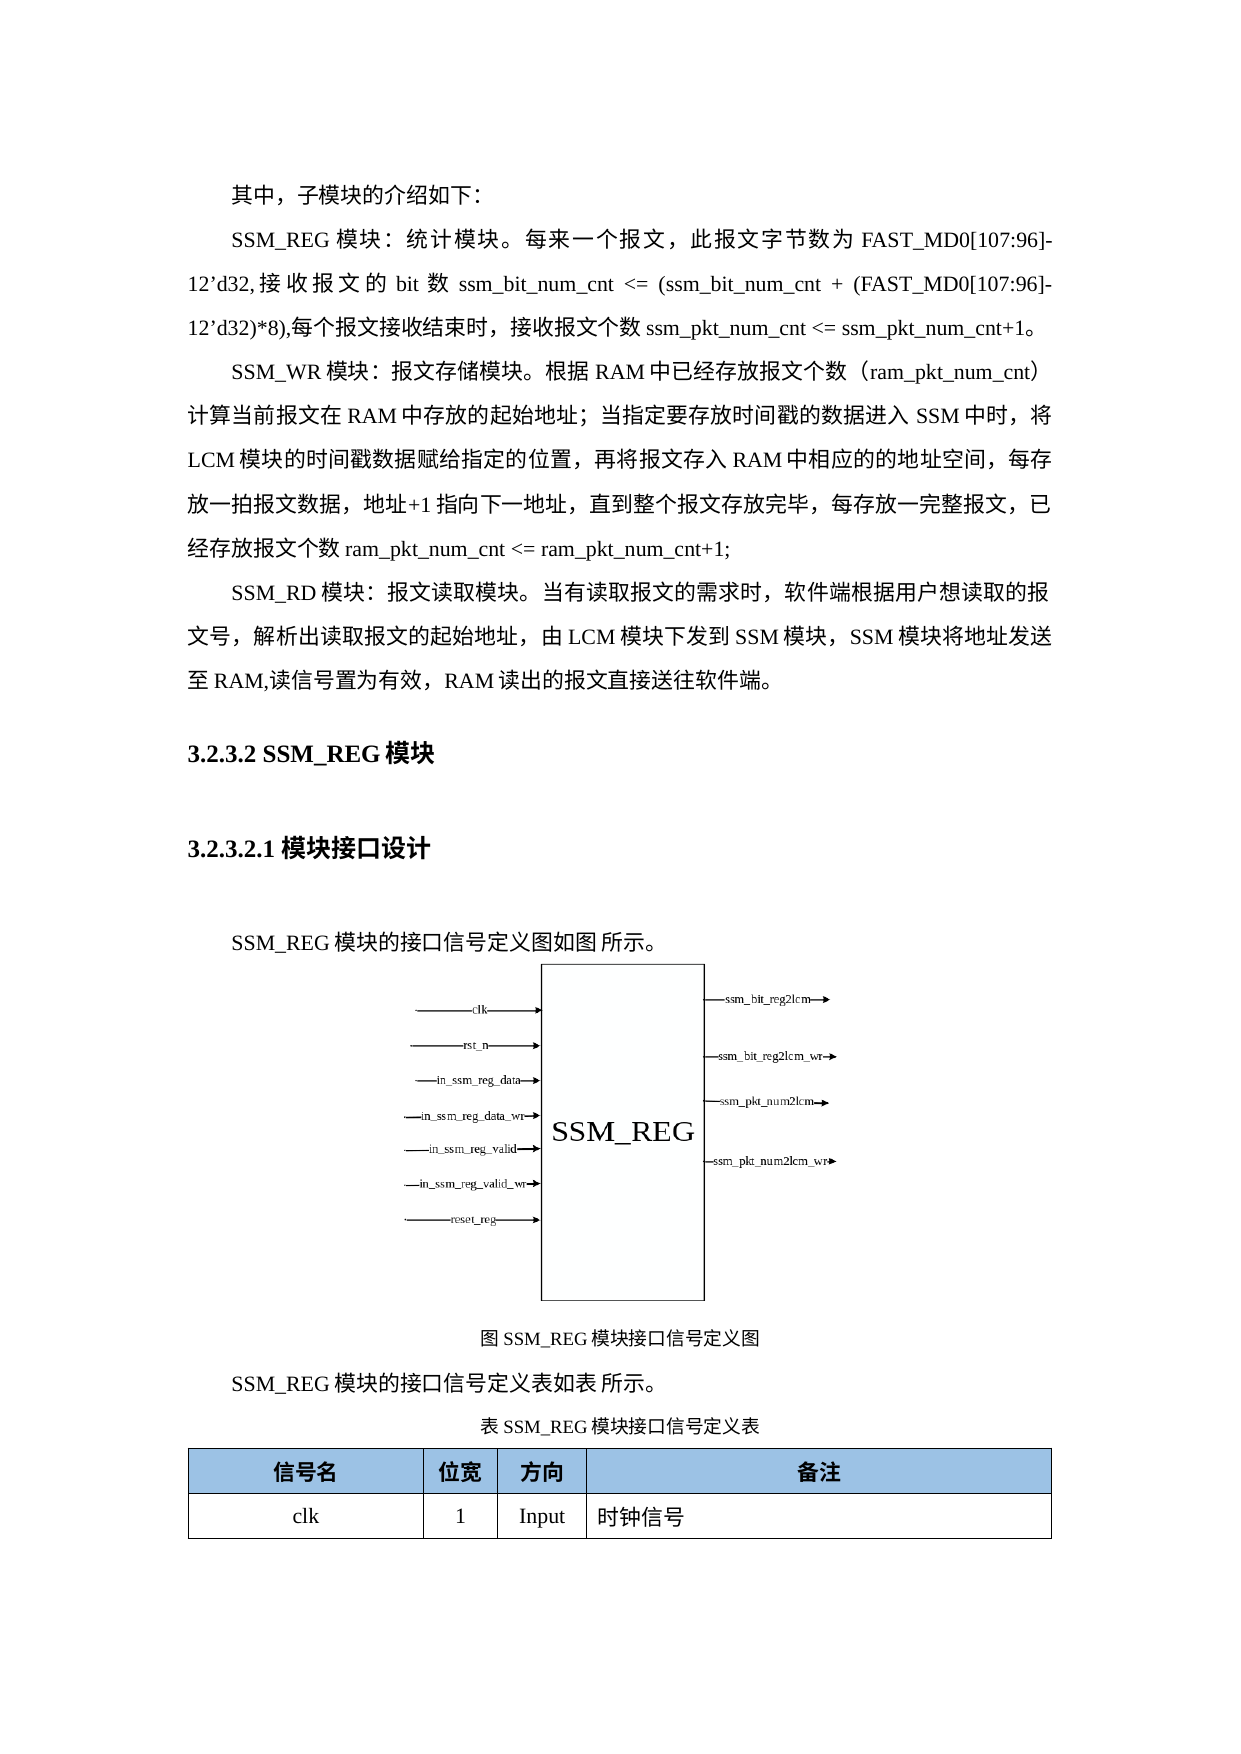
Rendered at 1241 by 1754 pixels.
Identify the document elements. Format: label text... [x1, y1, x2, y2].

table_header 方向 [498, 1449, 586, 1493]
text SSM_REG模块的接口信号定义表如表 所示。 [187, 1359, 1053, 1403]
text SSM_WR模块：报文存储模块。根据RAM中已经存放报文个数（ram_pkt_num_cnt）计算当前报文在RAM中存放的起始地址；当指定要存放时间戳的数据进入SSM中时，将LCM模块的时间戳数据赋给指定的位置，再将报文存入RAM中相应的的地址空间，每存放一拍报文数据，地址+1指向下一地址，直到整个报文存放完毕，每存放一完整报文，已经存放报文个数ram_pkt_num_cnt <= ram_pkt_num_cnt+1; [187, 348, 1053, 568]
subtitle 3.2.3.2 SSM_REG模块 [187, 730, 1053, 774]
table_header 信号名 [189, 1449, 423, 1493]
subtitle 3.2.3.2.1 模块接口设计 [187, 824, 1053, 868]
text 图 SSM_REG模块接口信号定义图 [187, 1315, 1053, 1359]
text SSM_RD模块：报文读取模块。当有读取报文的需求时，软件端根据用户想读取的报文号，解析出读取报文的起始地址，由LCM模块下发到SSM模块，SSM模块将地址发送至RAM,读信号置为有效，RAM读出的报文直接送往软件端。 [187, 568, 1053, 701]
text 表 SSM_REG模块接口信号定义表 [187, 1403, 1053, 1448]
table_cell Input [498, 1494, 586, 1538]
table_cell clk [189, 1494, 423, 1538]
table_cell 时钟信号 [587, 1494, 1051, 1538]
text SSM_REG模块的接口信号定义图如图 所示。 [187, 919, 1053, 963]
text SSM_REG模块：统计模块。每来一个报文，此报文字节数为FAST_MD0[107:96]-12’d32,接收报文的bit数ssm_bit_num_cnt <= (ssm_bit_num_cnt + (FAST_MD0[107:96]-12’d32)*8),每个报文接收结束时，接收报文个数ssm_pkt_num_cnt <= ssm_pkt_num_cnt+1。 [187, 216, 1053, 348]
table_header 备注 [587, 1449, 1051, 1493]
table_header 位宽 [424, 1449, 497, 1493]
text 其中，子模块的介绍如下： [187, 172, 1053, 216]
table_cell 1 [424, 1494, 497, 1538]
